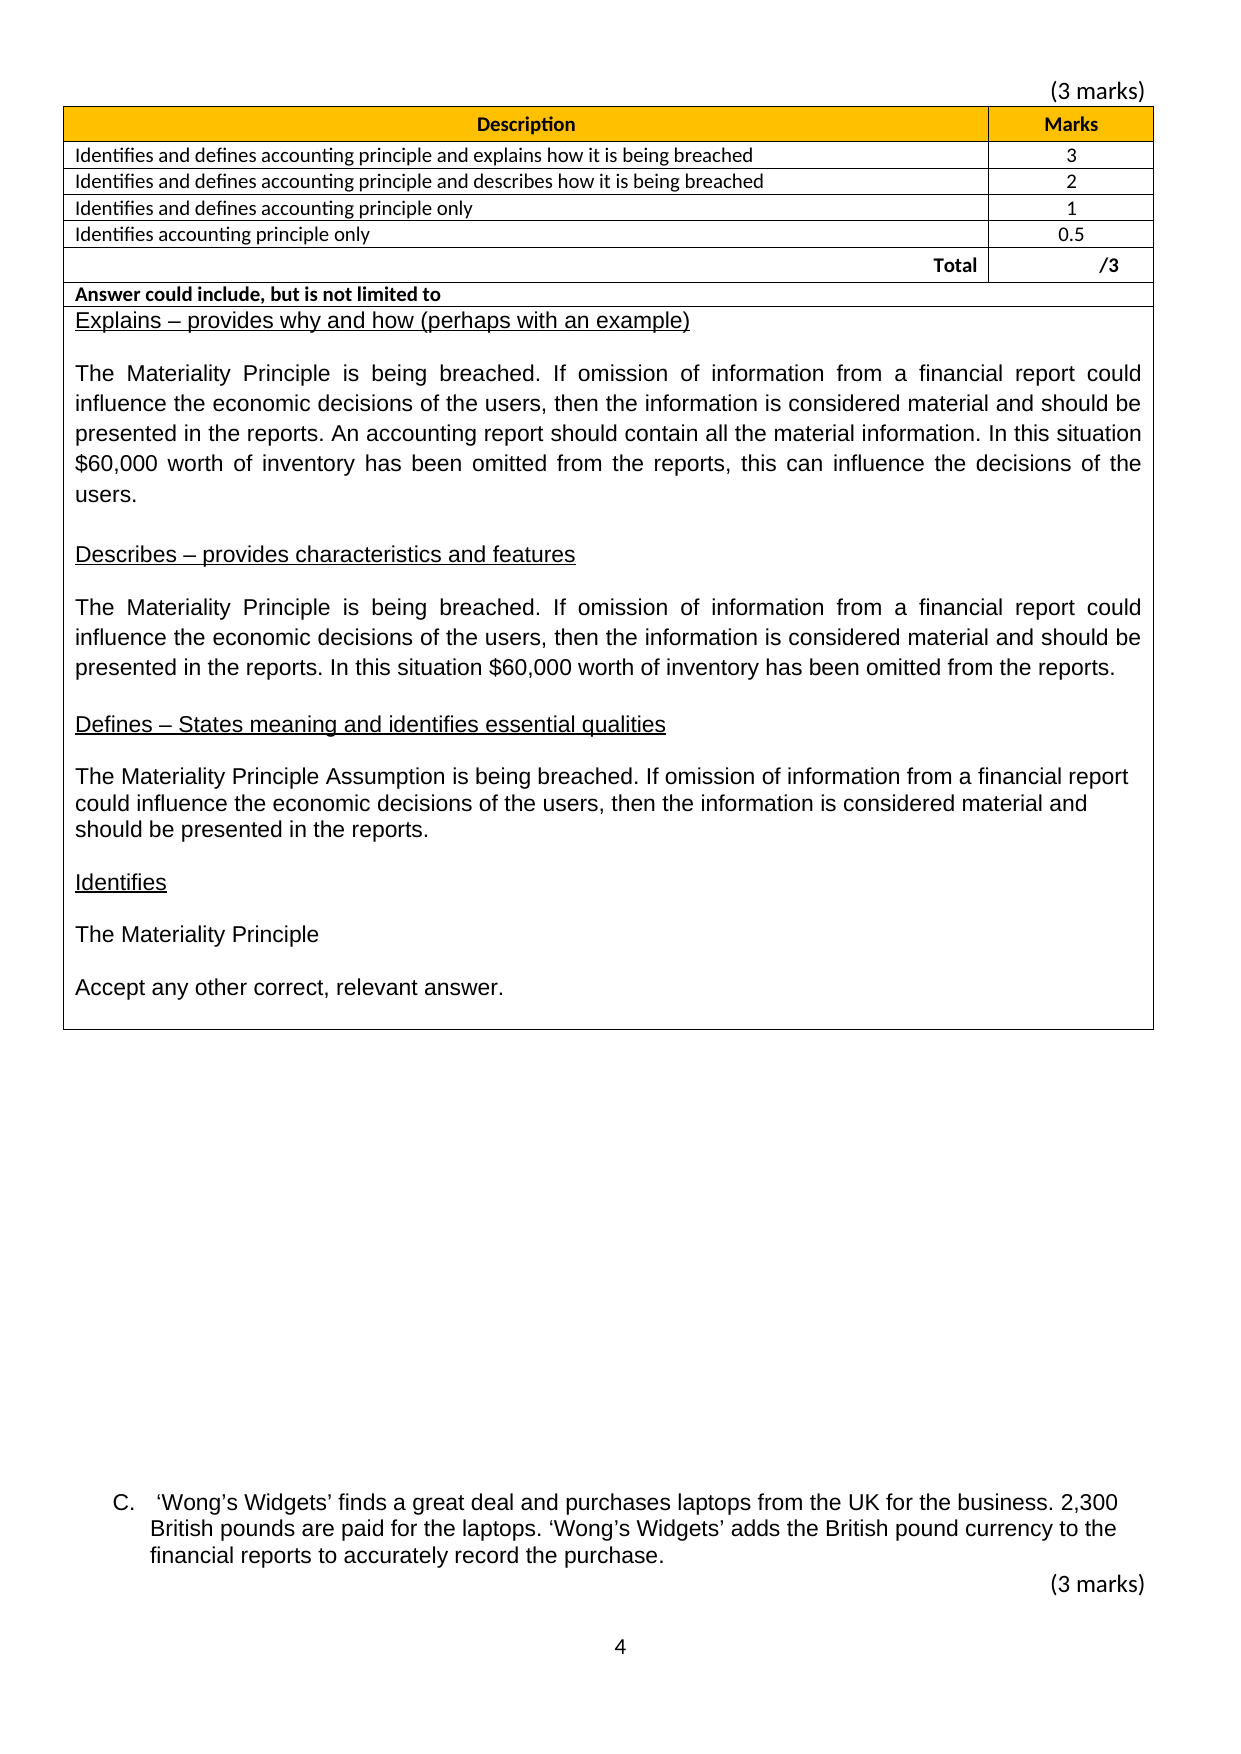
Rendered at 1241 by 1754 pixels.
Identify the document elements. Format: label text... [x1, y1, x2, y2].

table_cell 0.5 [989, 221, 1153, 247]
list (3 marks) [1050, 1568, 1165, 1598]
table_cell 2 [989, 169, 1153, 194]
table_cell Explains – provides why and how (perhaps with an example) The Materiality Principle is being breached. If omission of information from a financial report could influence the economic decisions of the users, then the information is considered material and should be presented in the reports. An accounting report should contain all the material information. In this situation $60,000 worth of inventory has been omitted from the reports, this can influence the decisions of the users. Describes – provides characteristics and features The Materiality Principle is being breached. If omission of information from a financial report could influence the economic decisions of the users, then the information is considered material and should be presented in the reports. In this situation $60,000 worth of inventory has been omitted from the reports. Defines – States meaning and identifies essential qualities The Materiality Principle Assumption is being breached. If omission of information from a financial report could influence the economic decisions of the users, then the information is considered material and should be presented in the reports. Identifies The Materiality Principle Accept any other correct, relevant answer. [64, 307, 1153, 1028]
table_cell Identifies accounting principle only [64, 221, 988, 247]
table_cell 1 [989, 195, 1153, 220]
table_cell Answer could include, but is not limited to [64, 283, 1153, 306]
table_header Description [64, 107, 988, 141]
table_cell Identifies and defines accounting principle and describes how it is being breached [64, 169, 988, 194]
list (3 marks) [1050, 75, 1165, 106]
table_cell 3 [989, 142, 1153, 167]
table_header Marks [989, 107, 1153, 141]
table_cell Identifies and defines accounting principle and explains how it is being breached [64, 142, 988, 167]
table_cell /3 [989, 248, 1153, 282]
table_cell Total [64, 248, 988, 282]
table_cell Identifies and defines accounting principle only [64, 195, 988, 220]
list ‘Wong’s Widgets’ finds a great deal and purchases laptops from the UK for the business. 2,300 British pounds are paid for the laptops. ‘Wong’s Widgets’ adds the British pound currency to the financial reports to accurately record the purchase. [112, 1489, 1165, 1568]
